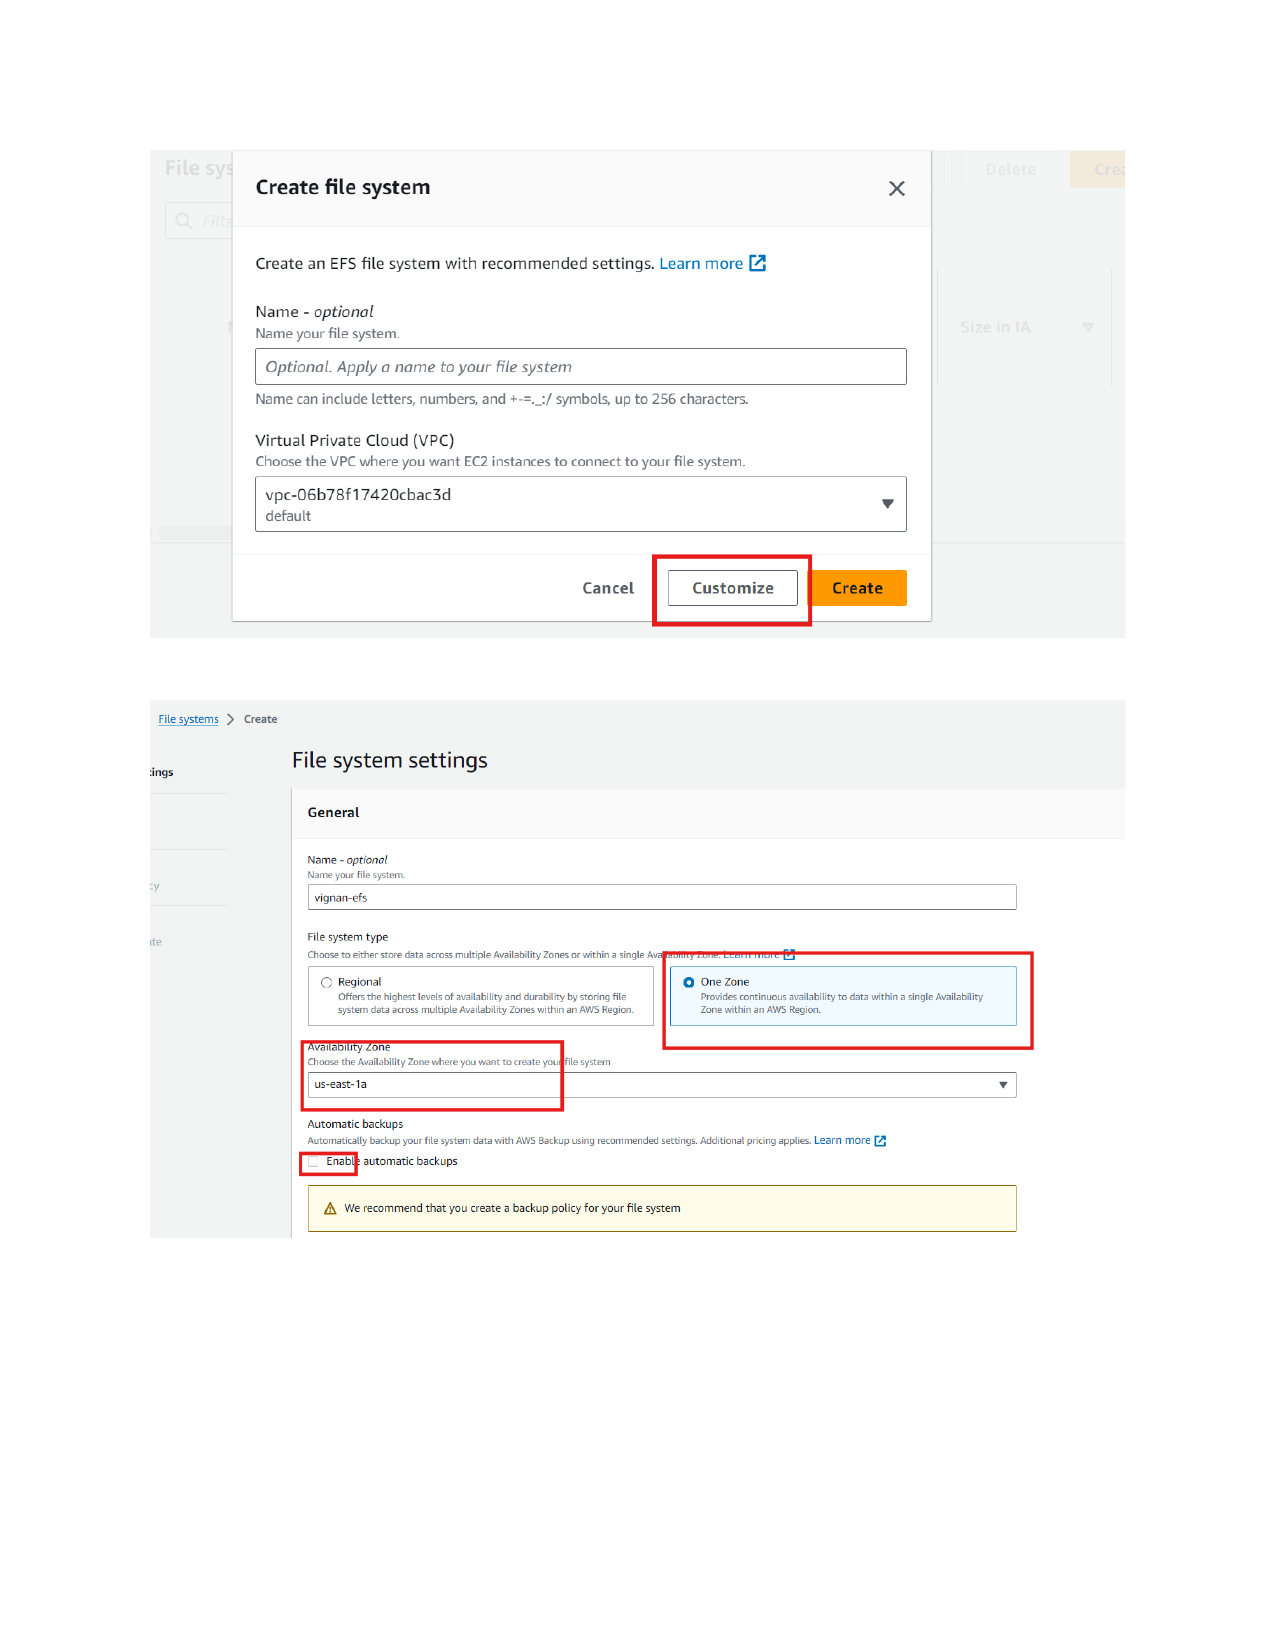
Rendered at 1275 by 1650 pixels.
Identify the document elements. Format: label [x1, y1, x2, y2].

picture [150, 150, 1125, 638]
picture [150, 700, 1125, 1238]
